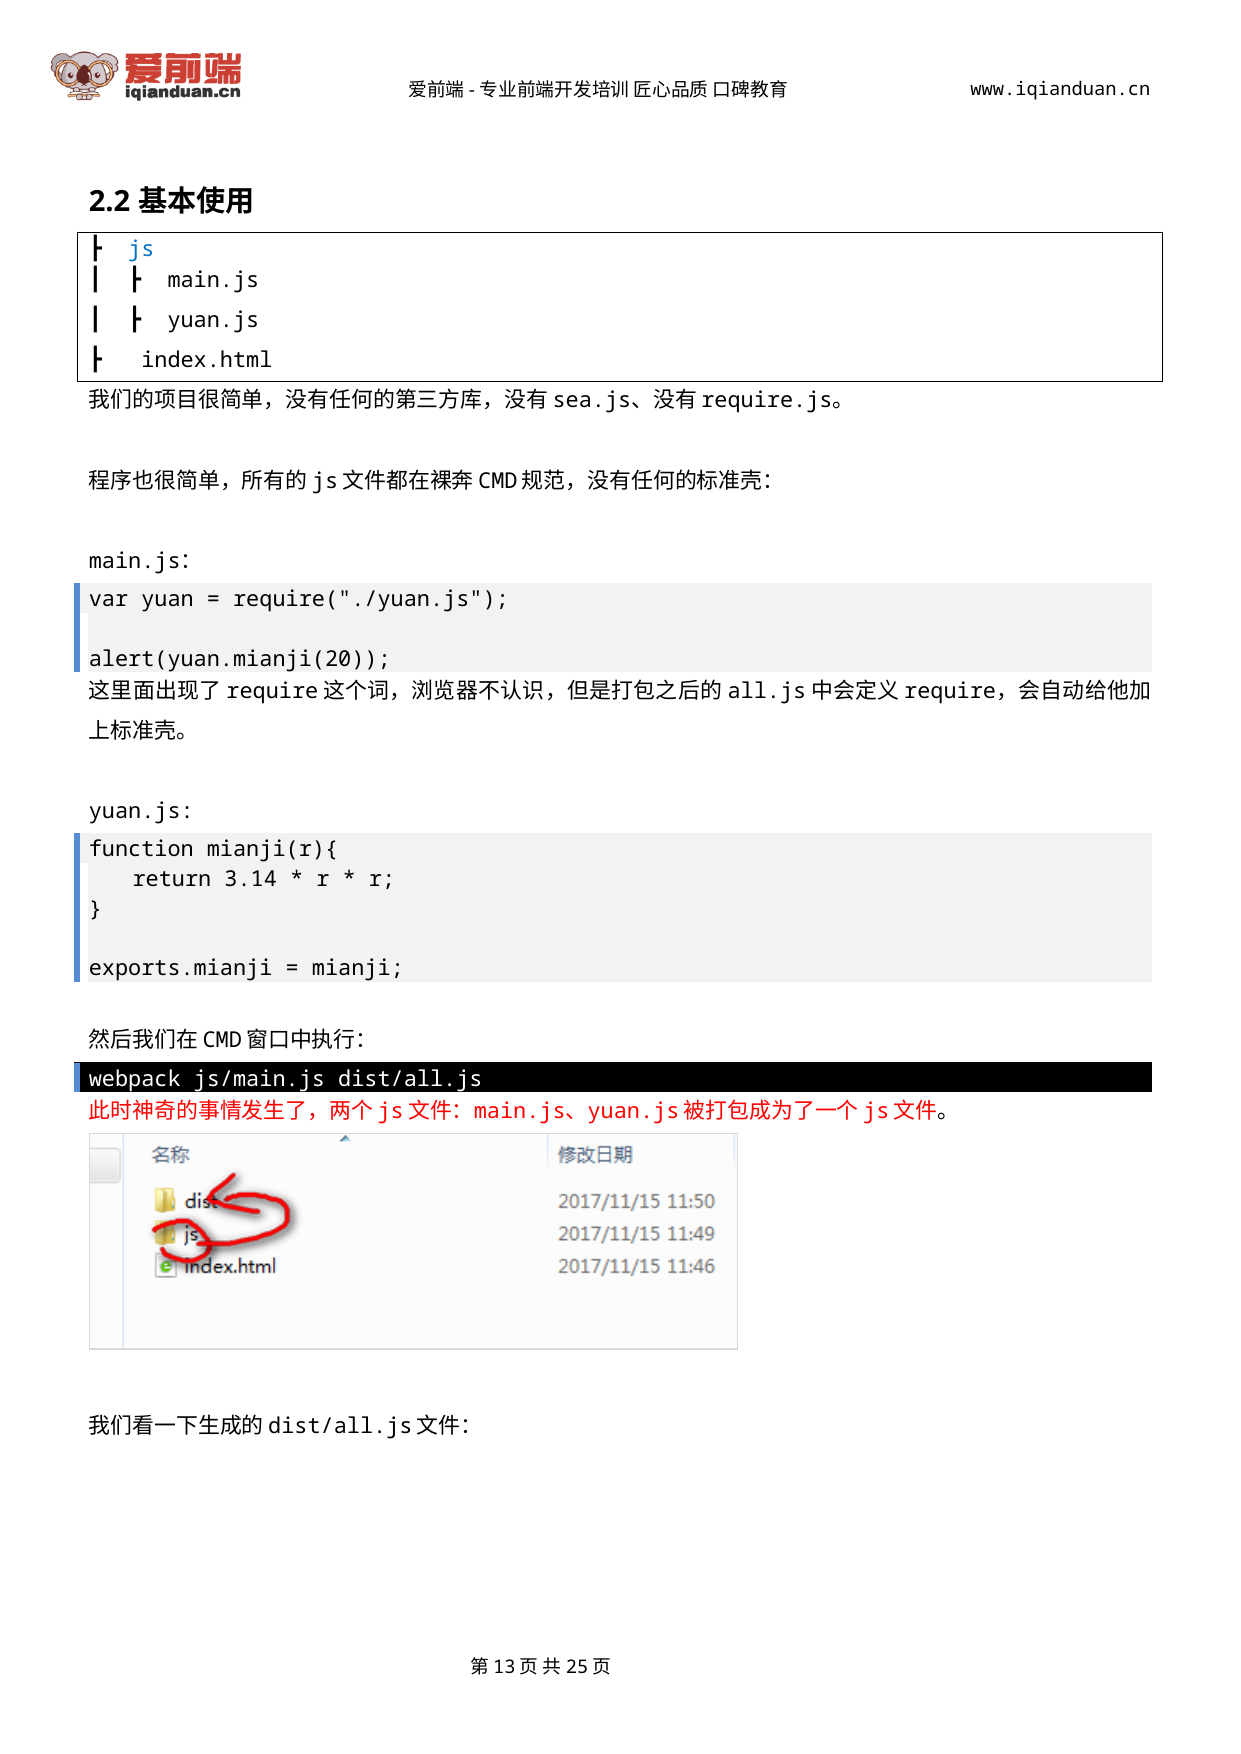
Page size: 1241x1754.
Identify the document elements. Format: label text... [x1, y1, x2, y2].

text yuan.js: [88, 793, 1152, 826]
text exports.mianji = mianji; [88, 952, 1152, 982]
text alert(yuan.mianji(20)); [88, 643, 1152, 672]
table_header ┣ js ┃ ┣ main.js ┃ ┣ yuan.js ┣ index.html [78, 233, 1162, 381]
text webpack js/main.js dist/all.js [74, 1062, 1152, 1092]
picture [90, 1134, 737, 1348]
text 然后我们在CMD窗口中执行： [88, 1022, 1152, 1054]
picture [48, 51, 245, 101]
text var yuan = require("./yuan.js"); [80, 583, 1152, 613]
text 我们的项目很简单，没有任何的第三方库，没有sea.js、没有require.js。 [88, 382, 1152, 414]
subtitle 2.2 基本使用 [88, 167, 1152, 232]
text return 3.14 * r * r; [88, 863, 1152, 893]
text } [88, 893, 1152, 923]
text 我们看一下生成的dist/all.js文件： [88, 1407, 1152, 1440]
text 此时神奇的事情发生了，两个js文件：main.js、yuan.js被打包成为了一个js文件。 [88, 1092, 1152, 1125]
text 这里面出现了require这个词，浏览器不认识，但是打包之后的all.js中会定义require，会自动给他加上标准壳。 [88, 672, 1152, 746]
text 程序也很简单，所有的js文件都在裸奔CMD规范，没有任何的标准壳： [88, 462, 1152, 495]
text main.js： [88, 543, 1152, 575]
text function mianji(r){ [80, 833, 1152, 863]
